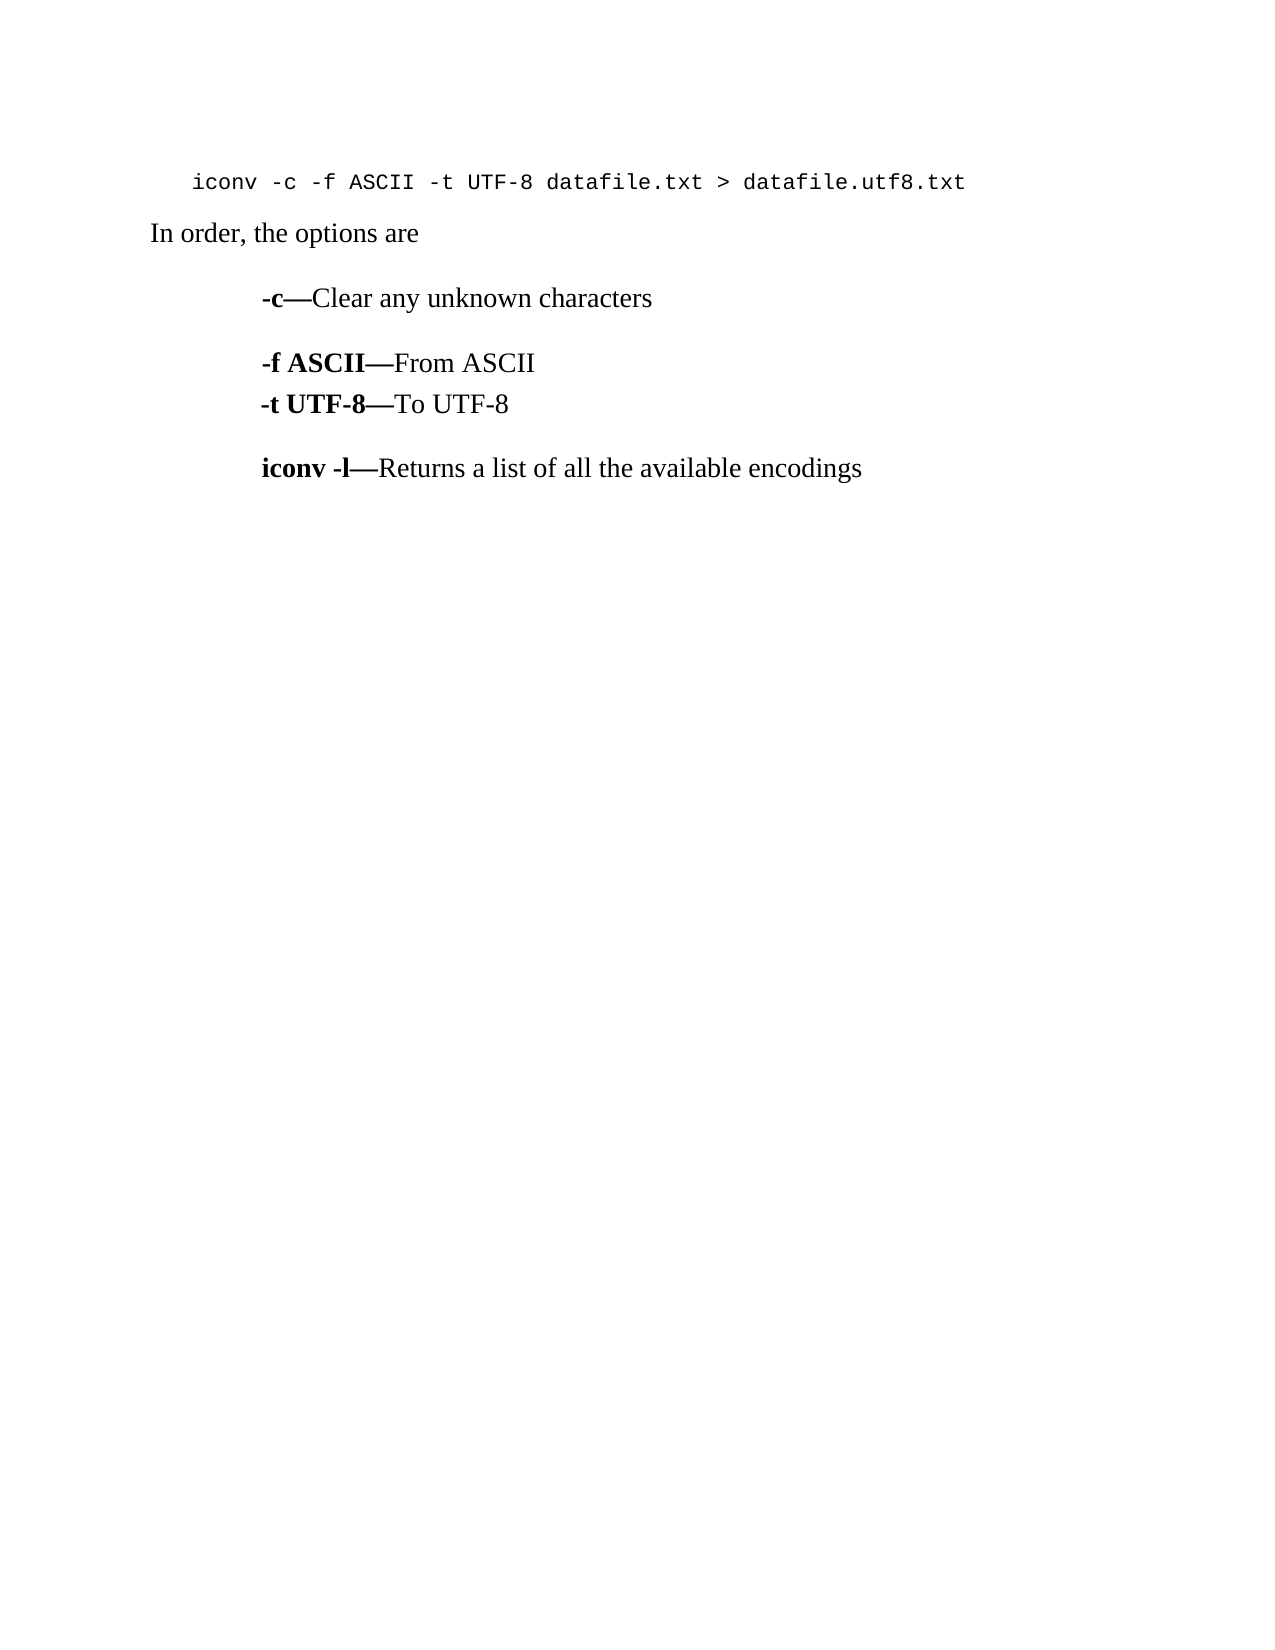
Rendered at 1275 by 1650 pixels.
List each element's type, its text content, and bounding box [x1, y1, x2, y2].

text -f ASCII—From ASCII [204, 322, 1125, 378]
text iconv -l—Returns a list of all the available encodings [204, 427, 1125, 484]
text -t UTF-8—To UTF-8 [204, 387, 1125, 419]
text -c—Clear any unknown characters [204, 257, 1125, 314]
text In order, the options are [150, 216, 1125, 249]
text iconv -c -f ASCII -t UTF-8 datafile.txt > datafile.utf8.txt [192, 171, 1125, 196]
